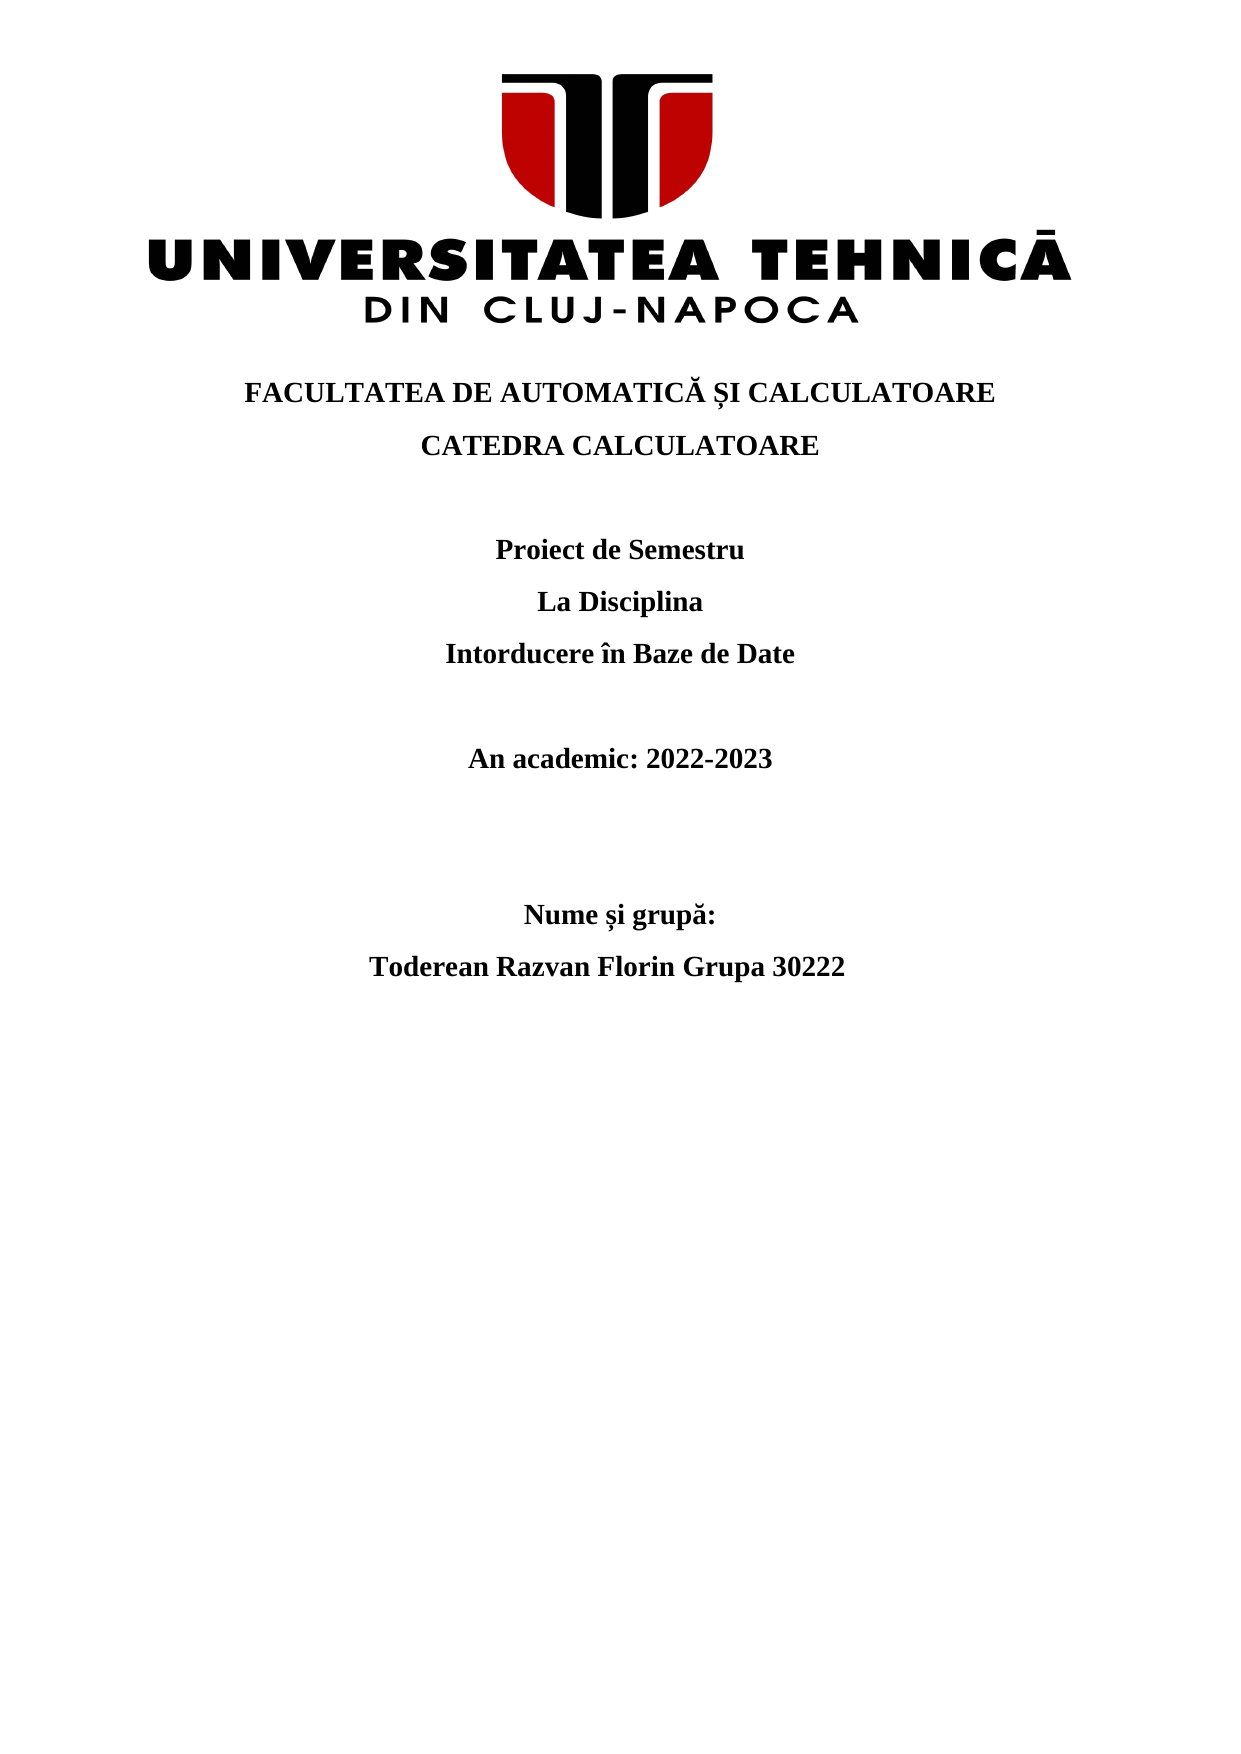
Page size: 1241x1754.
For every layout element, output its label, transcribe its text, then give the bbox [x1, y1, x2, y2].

text An academic: 2022-2023 [148, 741, 1093, 774]
text Proiect de Semestru [148, 532, 1093, 566]
text La Disciplina [148, 584, 1093, 618]
text FACULTATEA DE AUTOMATICĂ ȘI CALCULATOARE [148, 375, 1093, 409]
picture [147, 73, 1073, 324]
text Nume și grupă: [148, 897, 1093, 931]
text CATEDRA CALCULATOARE [148, 428, 1093, 461]
text Toderean Razvan Florin Grupa 30222 [148, 949, 1093, 983]
text Intorducere în Baze de Date [148, 636, 1093, 670]
